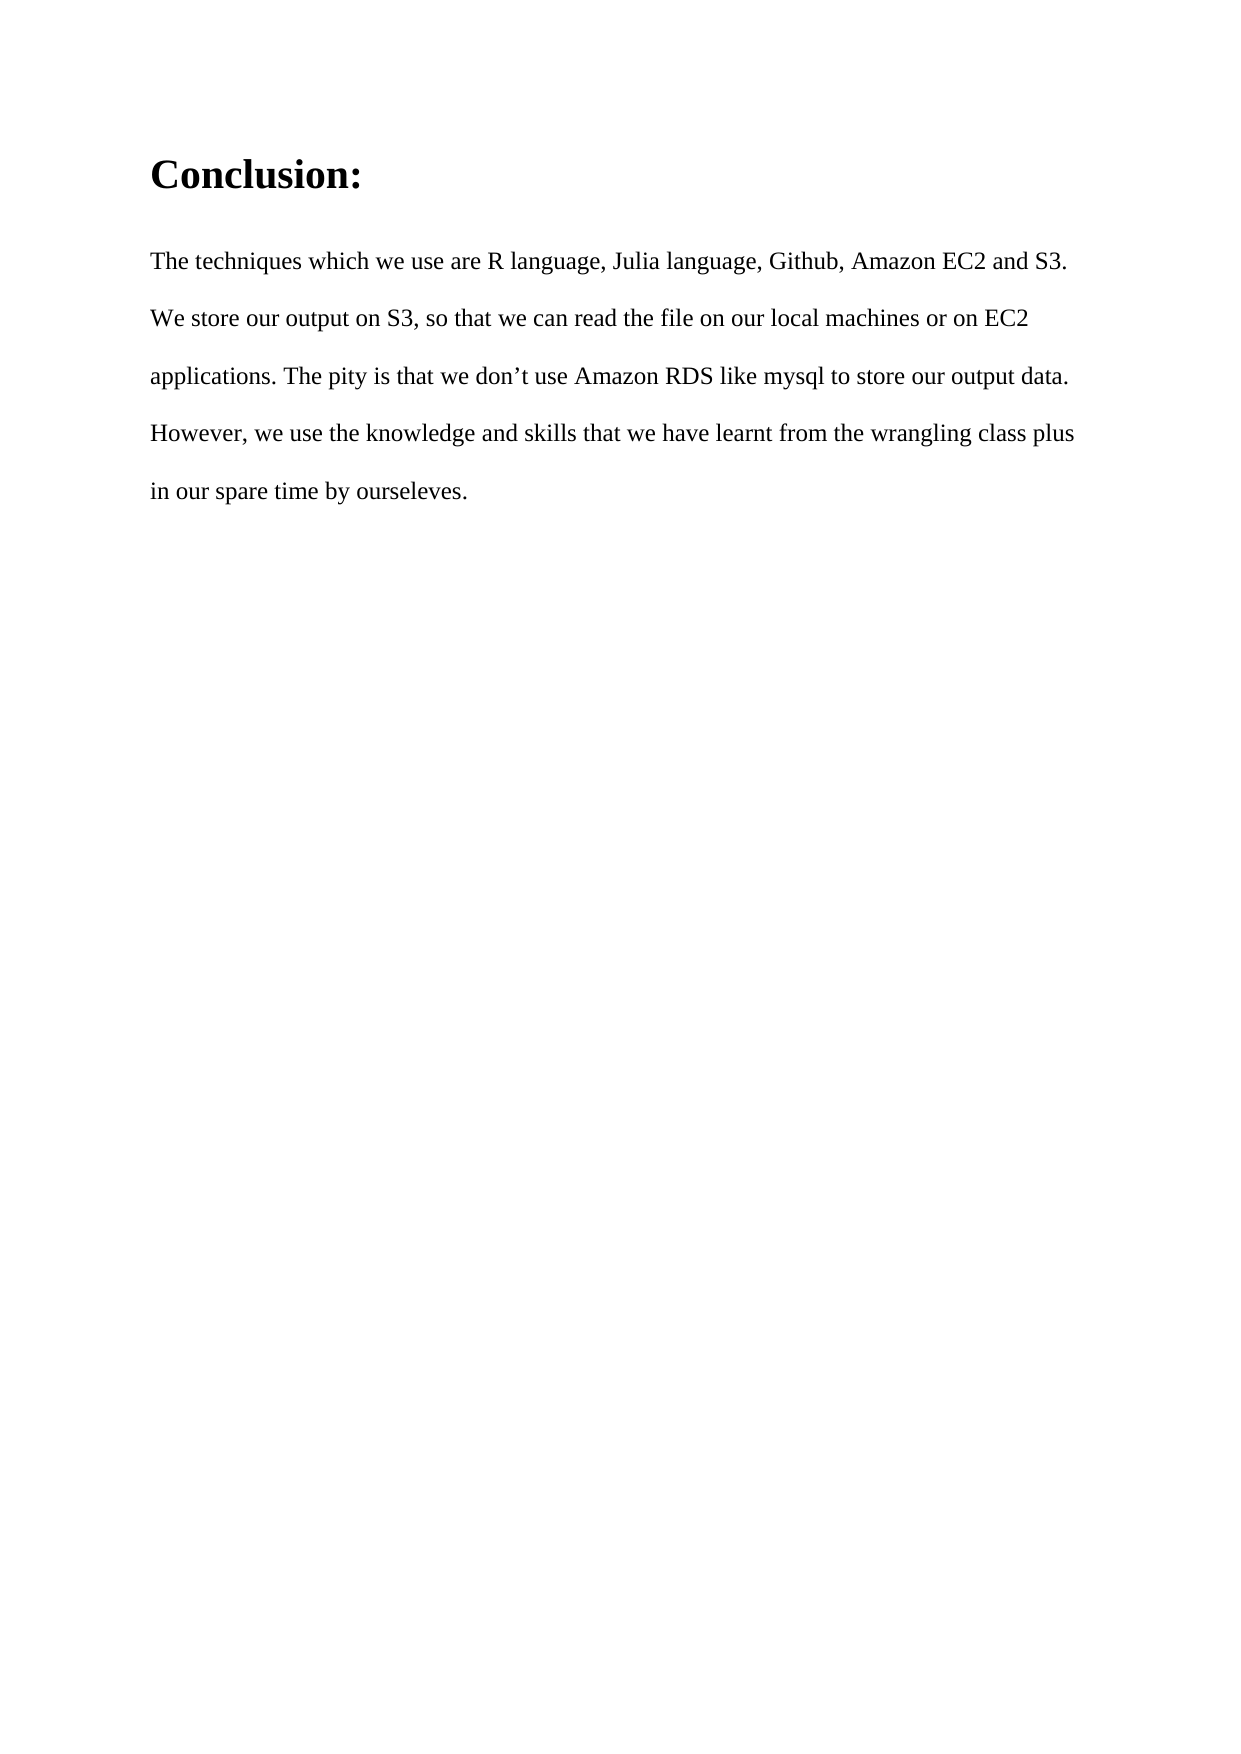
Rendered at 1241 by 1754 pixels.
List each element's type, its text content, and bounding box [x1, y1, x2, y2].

text The techniques which we use are R language, Julia language, Github, Amazon EC2 and S3. We store our output on S3, so that we can read the file on our local machines or on EC2 applications. The pity is that we don’t use Amazon RDS like mysql to store our output data. However, we use the knowledge and skills that we have learnt from the wrangling class plus in our spare time by ourseleves. [150, 246, 1090, 504]
text Conclusion: [150, 150, 1090, 198]
